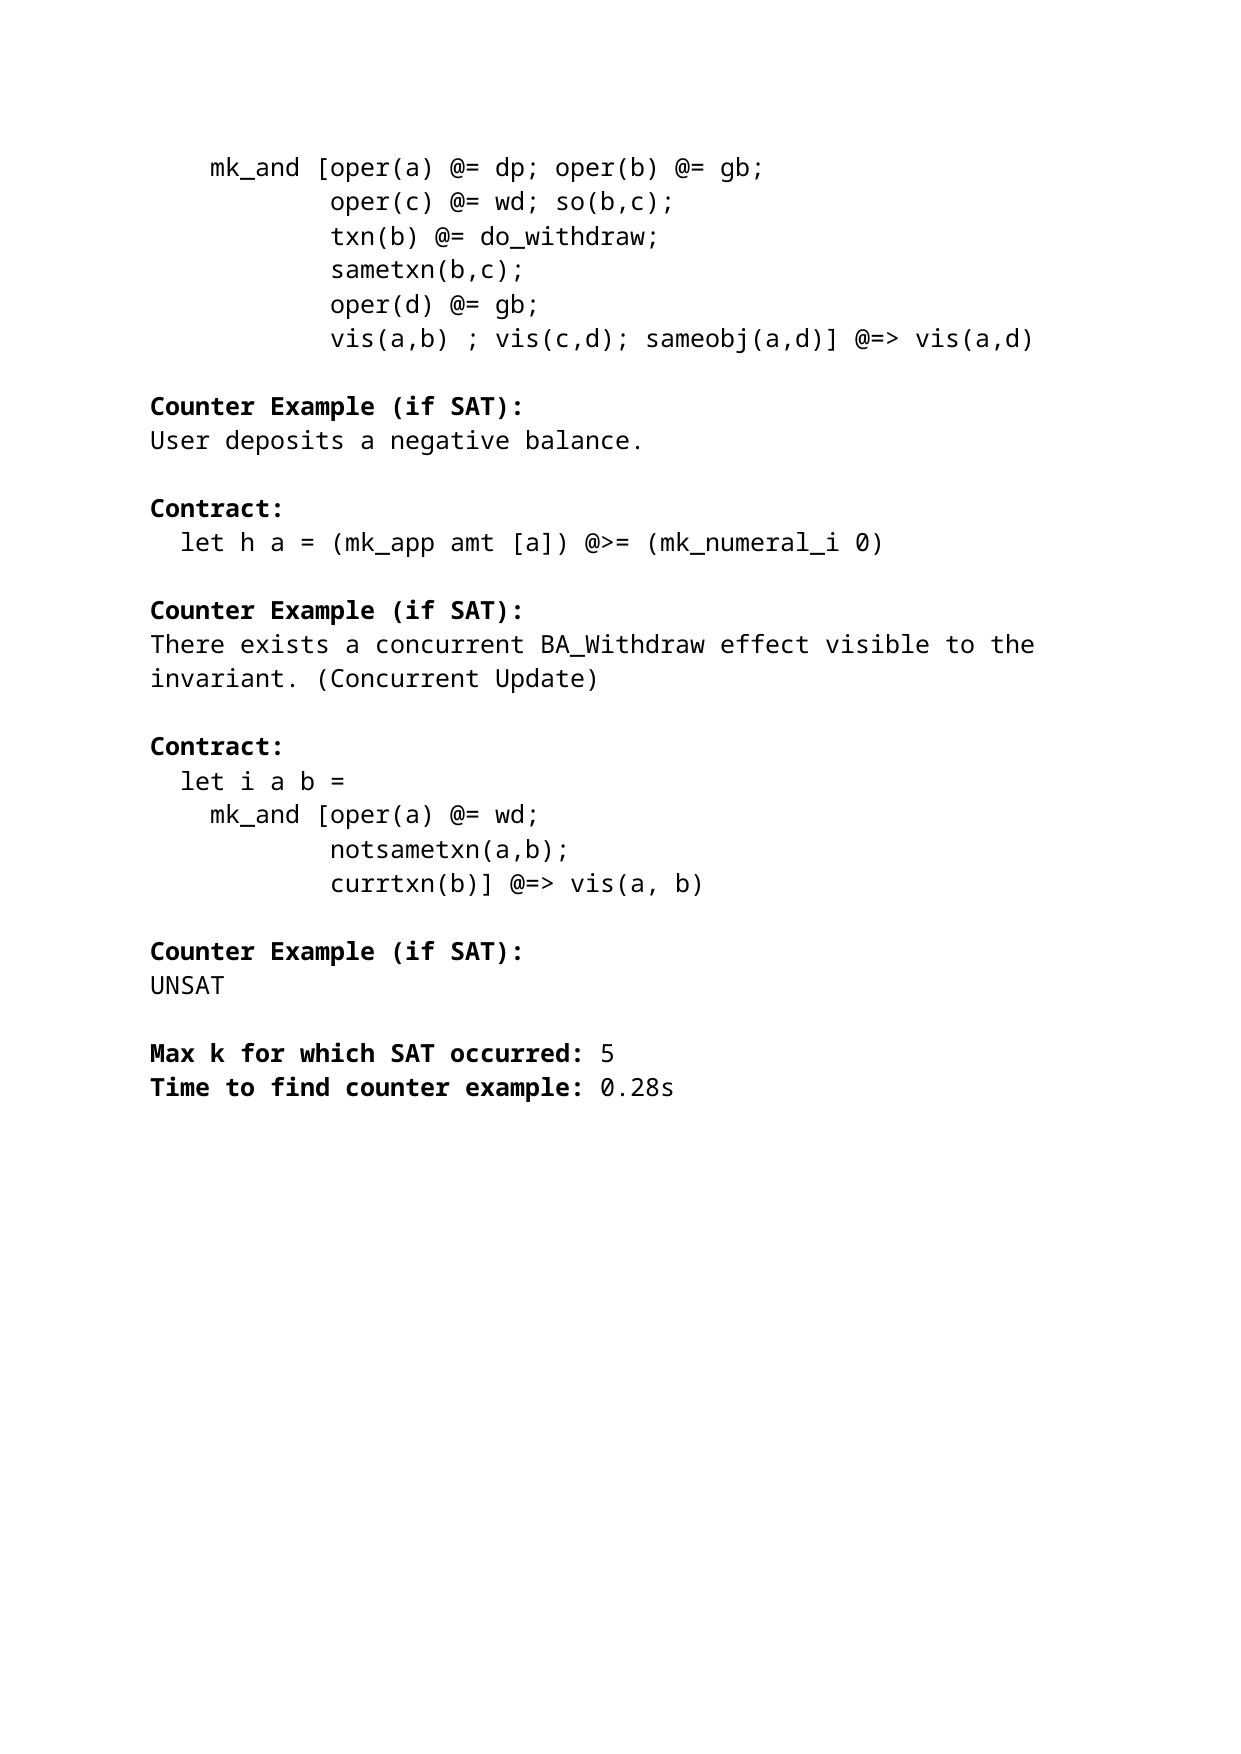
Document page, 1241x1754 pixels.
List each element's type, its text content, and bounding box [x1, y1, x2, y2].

text sametxn(b,c); [150, 252, 1090, 286]
text Contract: [150, 491, 1090, 525]
text oper(d) @= gb; [150, 286, 1090, 320]
text Counter Example (if SAT): [150, 388, 1090, 422]
text let h a = (mk_app amt [a]) @>= (mk_numeral_i 0) [150, 525, 1090, 559]
text currtxn(b)] @=> vis(a, b) [150, 865, 1090, 899]
text Max k for which SAT occurred: 5 [150, 1036, 1090, 1070]
text Time to find counter example: 0.28s [150, 1070, 1090, 1104]
text let i a b = [150, 763, 1090, 797]
text oper(c) @= wd; so(b,c); [150, 184, 1090, 218]
text Counter Example (if SAT): [150, 933, 1090, 967]
text mk_and [oper(a) @= dp; oper(b) @= gb; [150, 150, 1090, 184]
text txn(b) @= do_withdraw; [150, 218, 1090, 252]
text User deposits a negative balance. [150, 422, 1090, 457]
text There exists a concurrent BA_Withdraw effect visible to the invariant. (Concurrent Update) [150, 627, 1090, 695]
text Contract: [150, 729, 1090, 763]
text notsametxn(a,b); [150, 831, 1090, 865]
text UNSAT [150, 967, 1090, 1002]
text vis(a,b) ; vis(c,d); sameobj(a,d)] @=> vis(a,d) [150, 320, 1090, 354]
text mk_and [oper(a) @= wd; [150, 797, 1090, 831]
text Counter Example (if SAT): [150, 593, 1090, 627]
